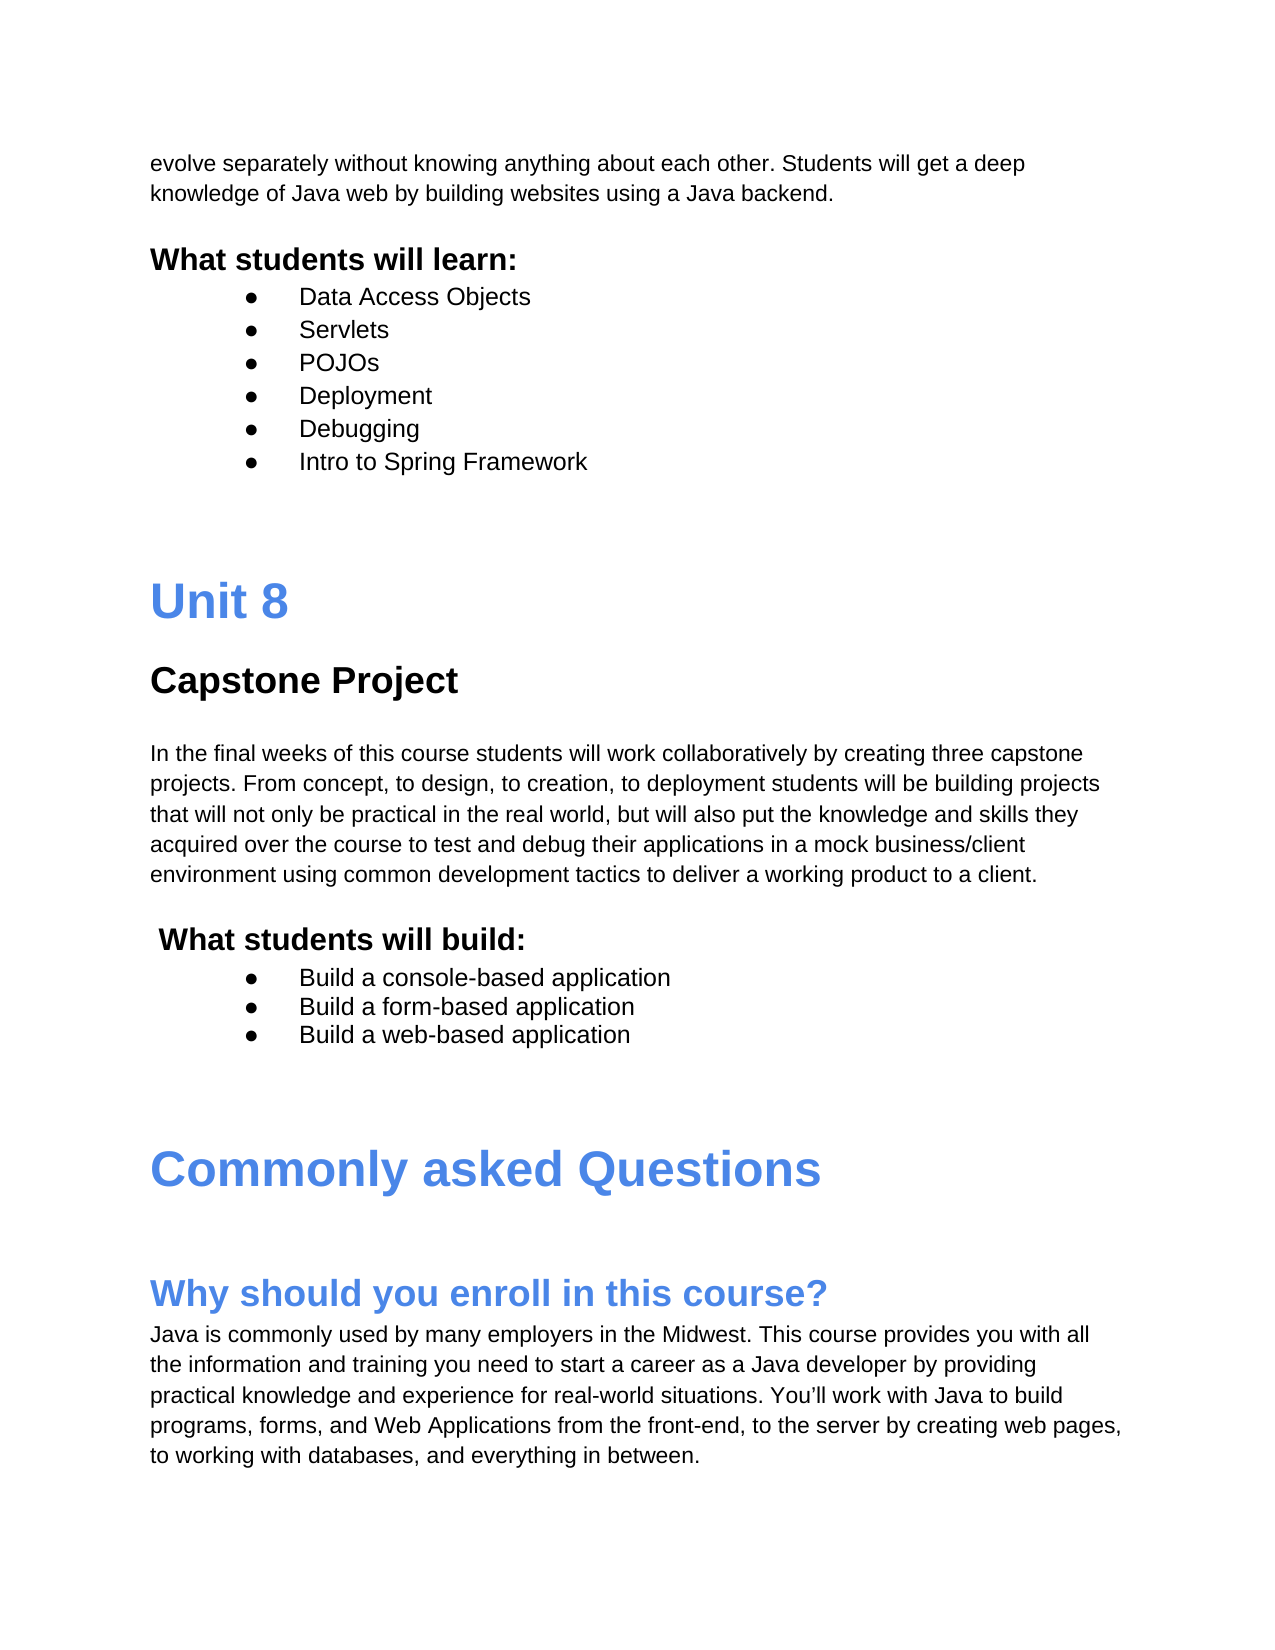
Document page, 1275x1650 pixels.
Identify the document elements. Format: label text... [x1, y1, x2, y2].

text ● Deployment [244, 381, 1125, 410]
subtitle Capstone Project [150, 658, 1125, 702]
text ● Build a console-based application [244, 963, 1023, 991]
text What students will build: [150, 921, 1125, 957]
text ● POJOs [244, 348, 1125, 377]
text Why should you enroll in this course? [150, 1272, 1125, 1315]
subtitle Unit 8 [150, 572, 1125, 629]
text ● Servlets [244, 315, 1125, 344]
text ● Build a form-based application [244, 991, 1023, 1020]
text ● Debugging [244, 414, 1125, 443]
text Commonly asked Questions [150, 1139, 1125, 1197]
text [150, 150, 1125, 207]
text ● Intro to Spring Framework [244, 447, 1125, 476]
text What students will learn: [150, 241, 1125, 277]
text ● Build a web-based application [244, 1020, 1023, 1049]
text ● Data Access Objects [244, 282, 1125, 311]
text Java is commonly used by many employers in the Midwest. This course provides you with all the information and training you need to start a career as a Java developer by providing practical knowledge and experience for real-world situations. You’ll work with Java to build programs, forms, and Web Applications from the front-end, to the server by creating web pages, to working with databases, and everything in between. [150, 1321, 1125, 1468]
text In the final weeks of this course students will work collaboratively by creating three capstone projects. From concept, to design, to creation, to deployment students will be building projects that will not only be practical in the real world, but will also put the knowledge and skills they acquired over the course to test and debug their applications in a mock business/client environment using common development tactics to deliver a working product to a client. [150, 740, 1125, 887]
